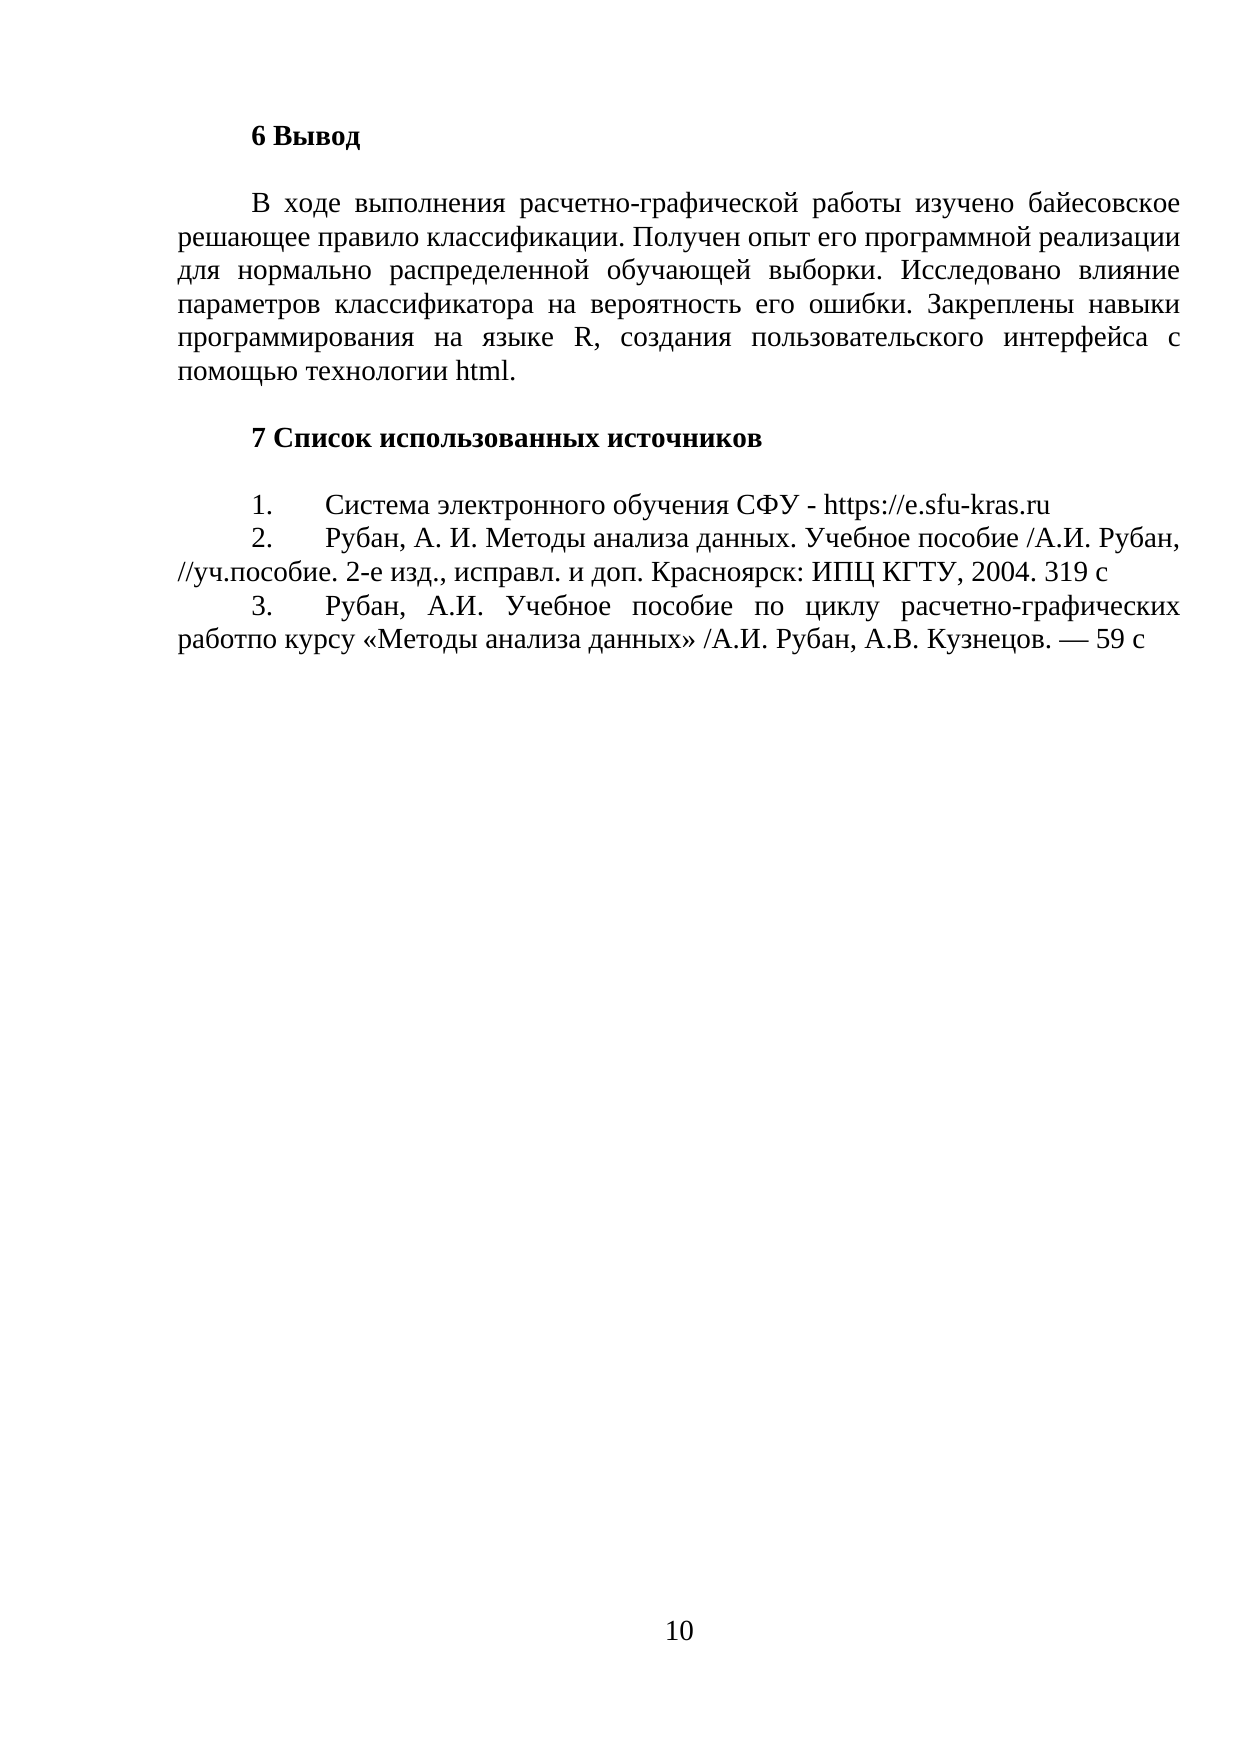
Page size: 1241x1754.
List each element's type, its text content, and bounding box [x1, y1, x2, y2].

list Рубан, А. И. Методы анализа данных. Учебное пособие /А.И. Рубан, //уч.пособие. 2-е изд., исправл. и доп. Красноярск: ИПЦ КГТУ, 2004. 319 с [177, 521, 1181, 588]
text 7 Список использованных источников [177, 420, 1181, 453]
subtitle 6 Вывод [177, 118, 1181, 152]
text В ходе выполнения расчетно-графической работы изучено байесовское решающее правило классификации. Получен опыт его программной реализации для нормально распределенной обучающей выборки. Исследовано влияние параметров классификатора на вероятность его ошибки. Закреплены навыки программирования на языке R, создания пользовательского интерфейса с помощью технологии html. [177, 185, 1181, 386]
list Система электронного обучения СФУ - https://e.sfu-kras.ru [177, 487, 1181, 521]
list Рубан, А.И. Учебное пособие по циклу расчетно-графических работпо курсу «Методы анализа данных» /А.И. Рубан, А.В. Кузнецов. — 59 с [177, 588, 1181, 655]
